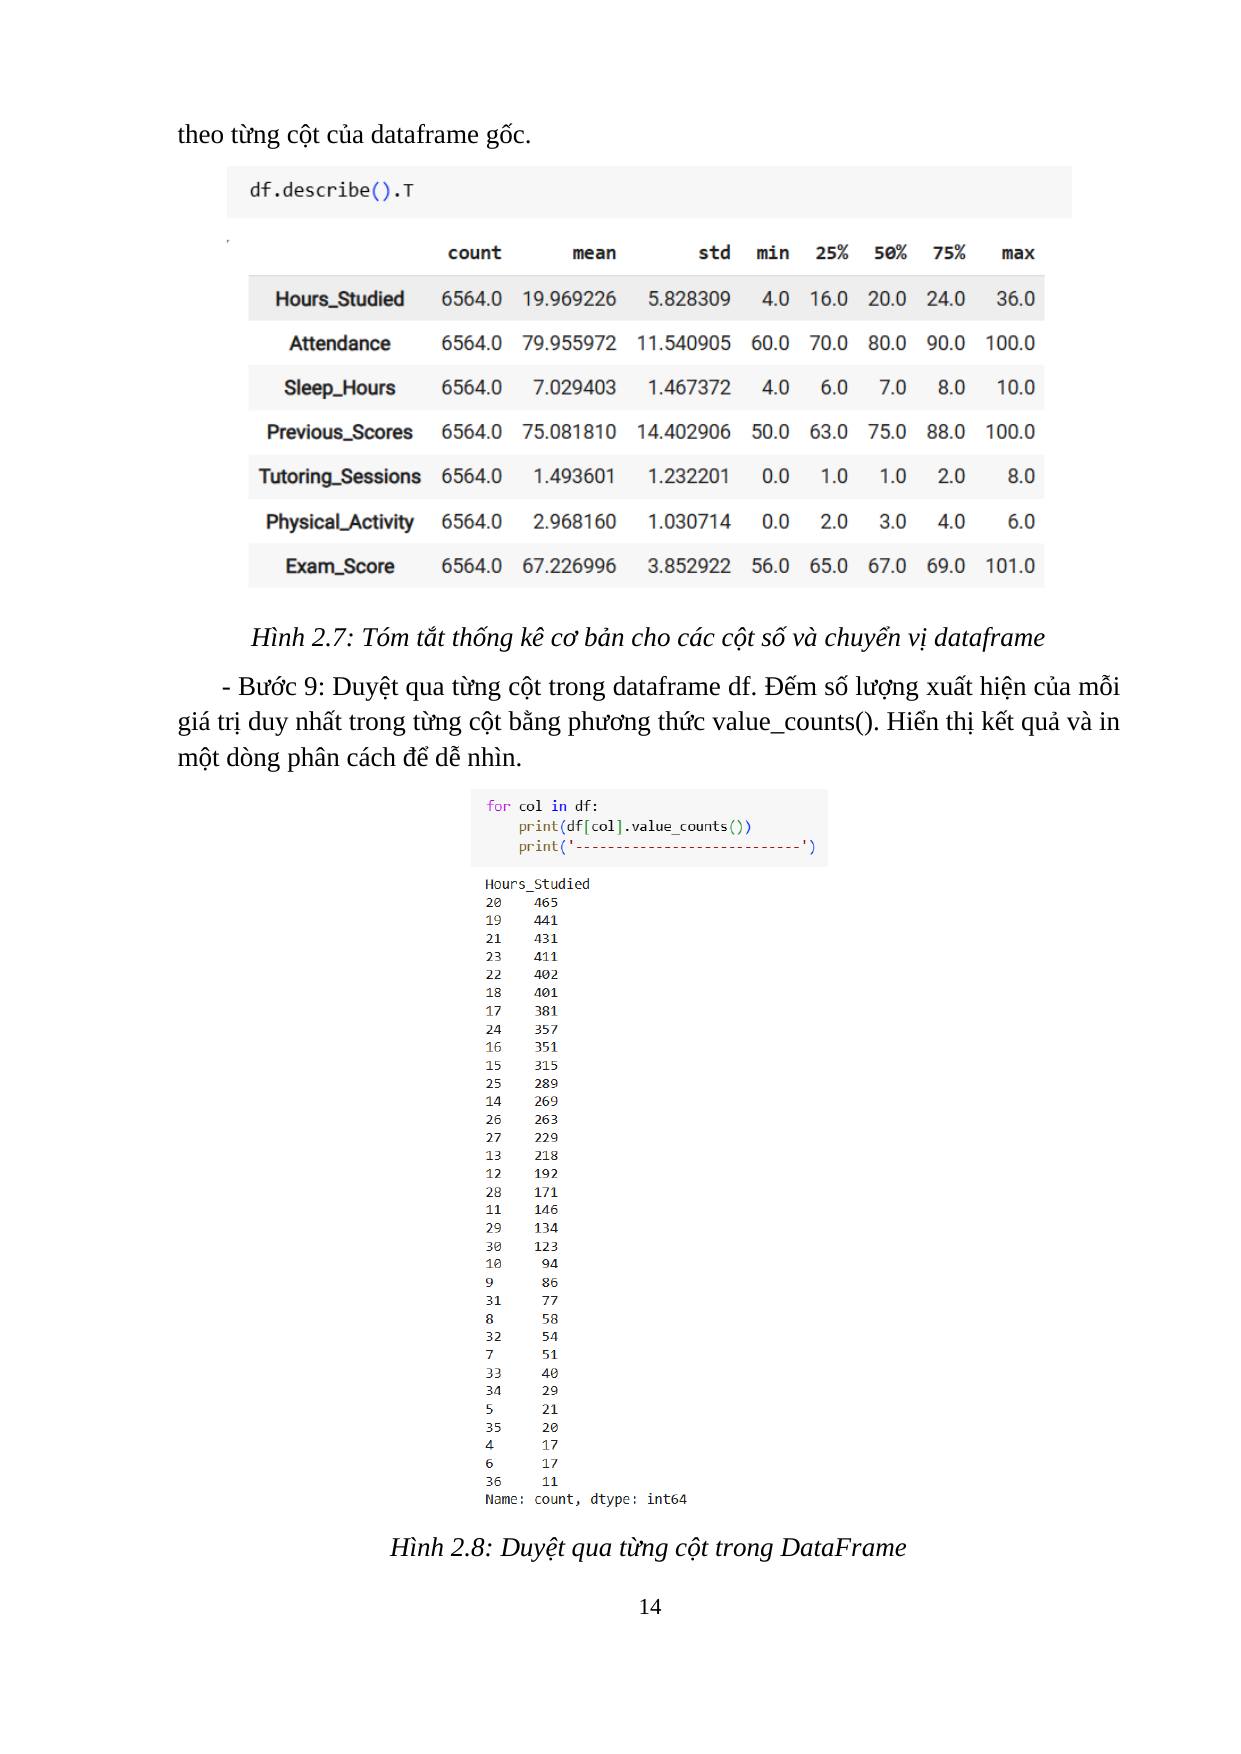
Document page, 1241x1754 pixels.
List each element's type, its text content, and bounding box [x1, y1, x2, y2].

text Hình 2.7: Tóm tắt thống kê cơ bản cho các cột số và chuyển vị dataframe [177, 622, 1122, 653]
text Hình 2.8: Duyệt qua từng cột trong DataFrame [177, 1531, 1122, 1562]
picture [226, 166, 1073, 606]
picture [470, 789, 829, 1515]
text - Bước 9: Duyệt qua từng cột trong dataframe df. Đếm số lượng xuất hiện của mỗi giá trị duy nhất trong từng cột bằng phương thức value_counts(). Hiển thị kết quả và in một dòng phân cách để dễ nhìn. [177, 670, 1122, 772]
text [177, 118, 1122, 149]
